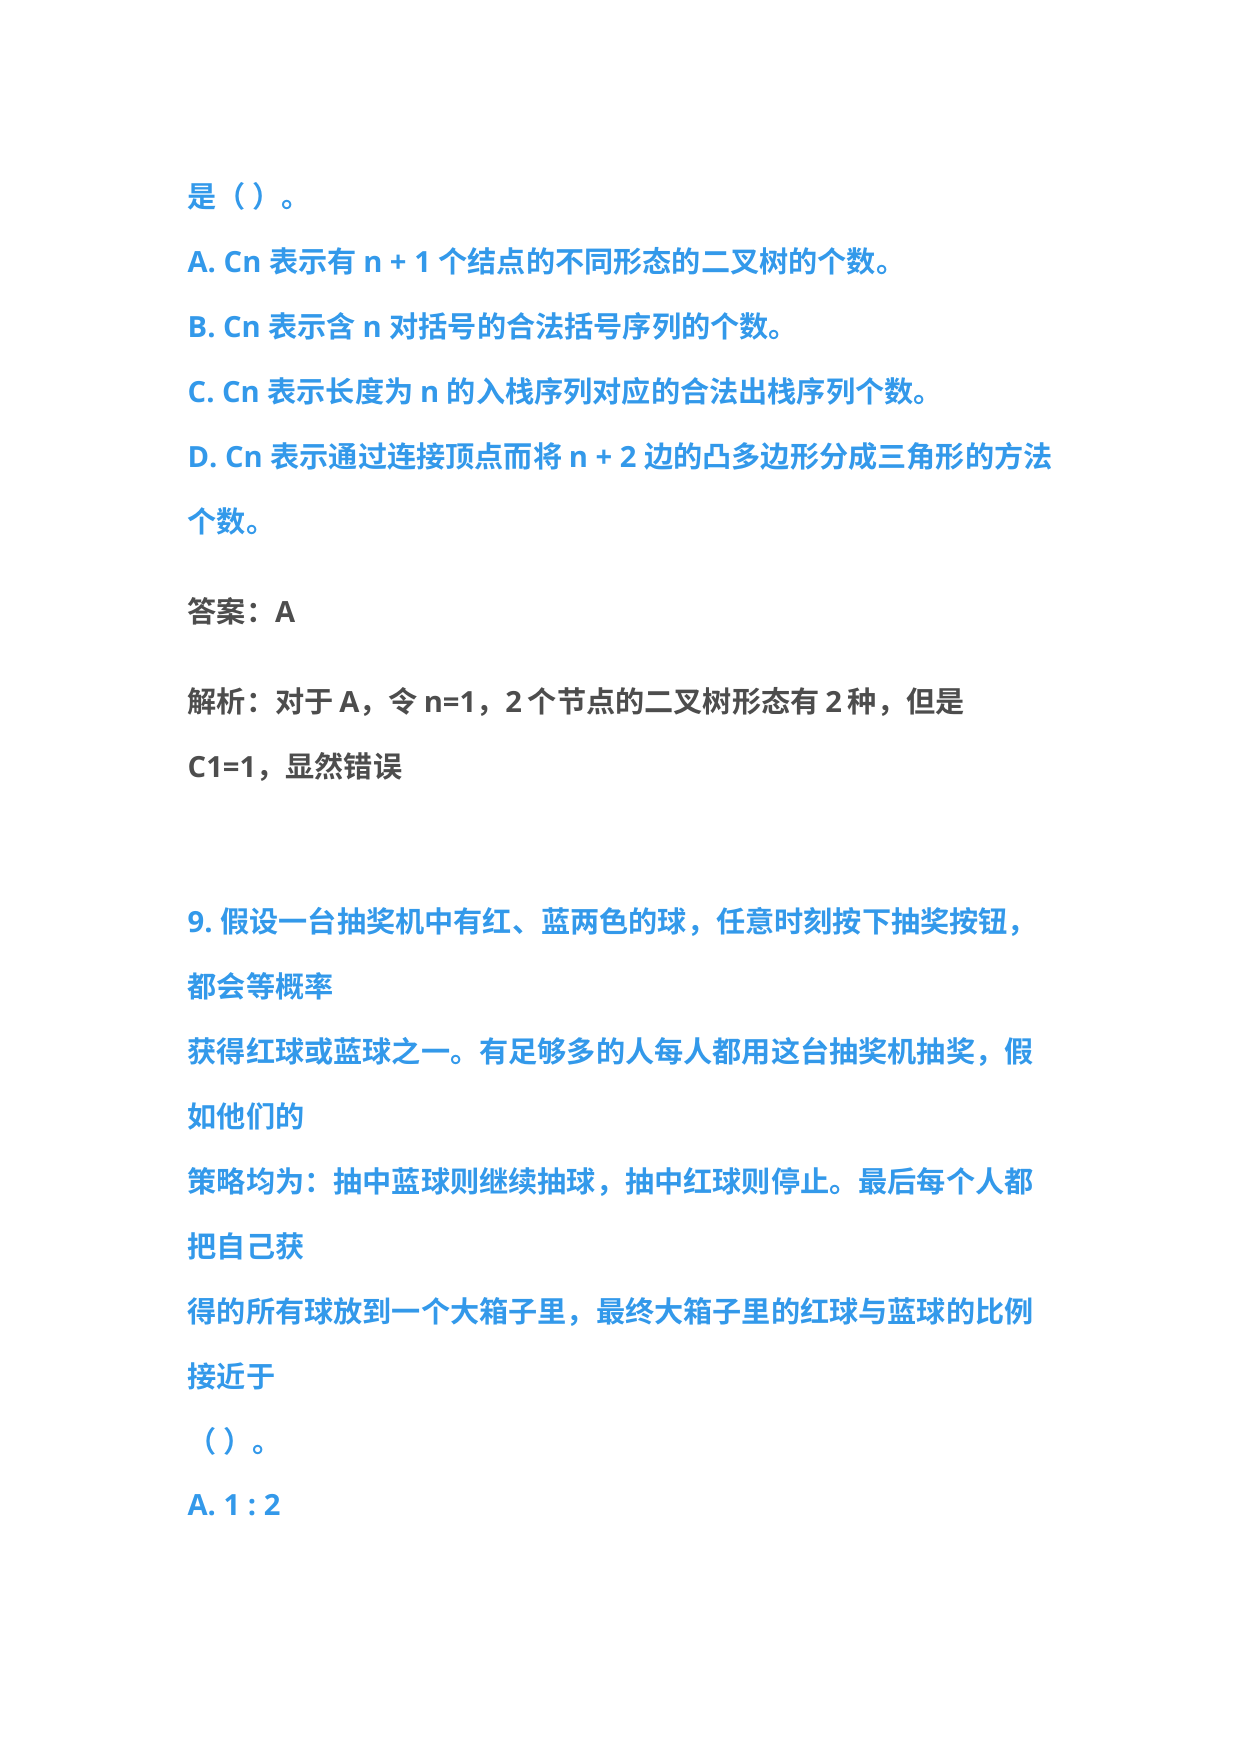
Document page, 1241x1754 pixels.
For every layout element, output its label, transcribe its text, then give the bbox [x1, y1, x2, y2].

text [187, 822, 1053, 1537]
text 解析：对于A，令n=1，2个节点的二叉树形态有2种，但是C1=1，显然错误 [187, 667, 1053, 797]
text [187, 162, 1053, 552]
text 答案：A [187, 577, 1053, 642]
